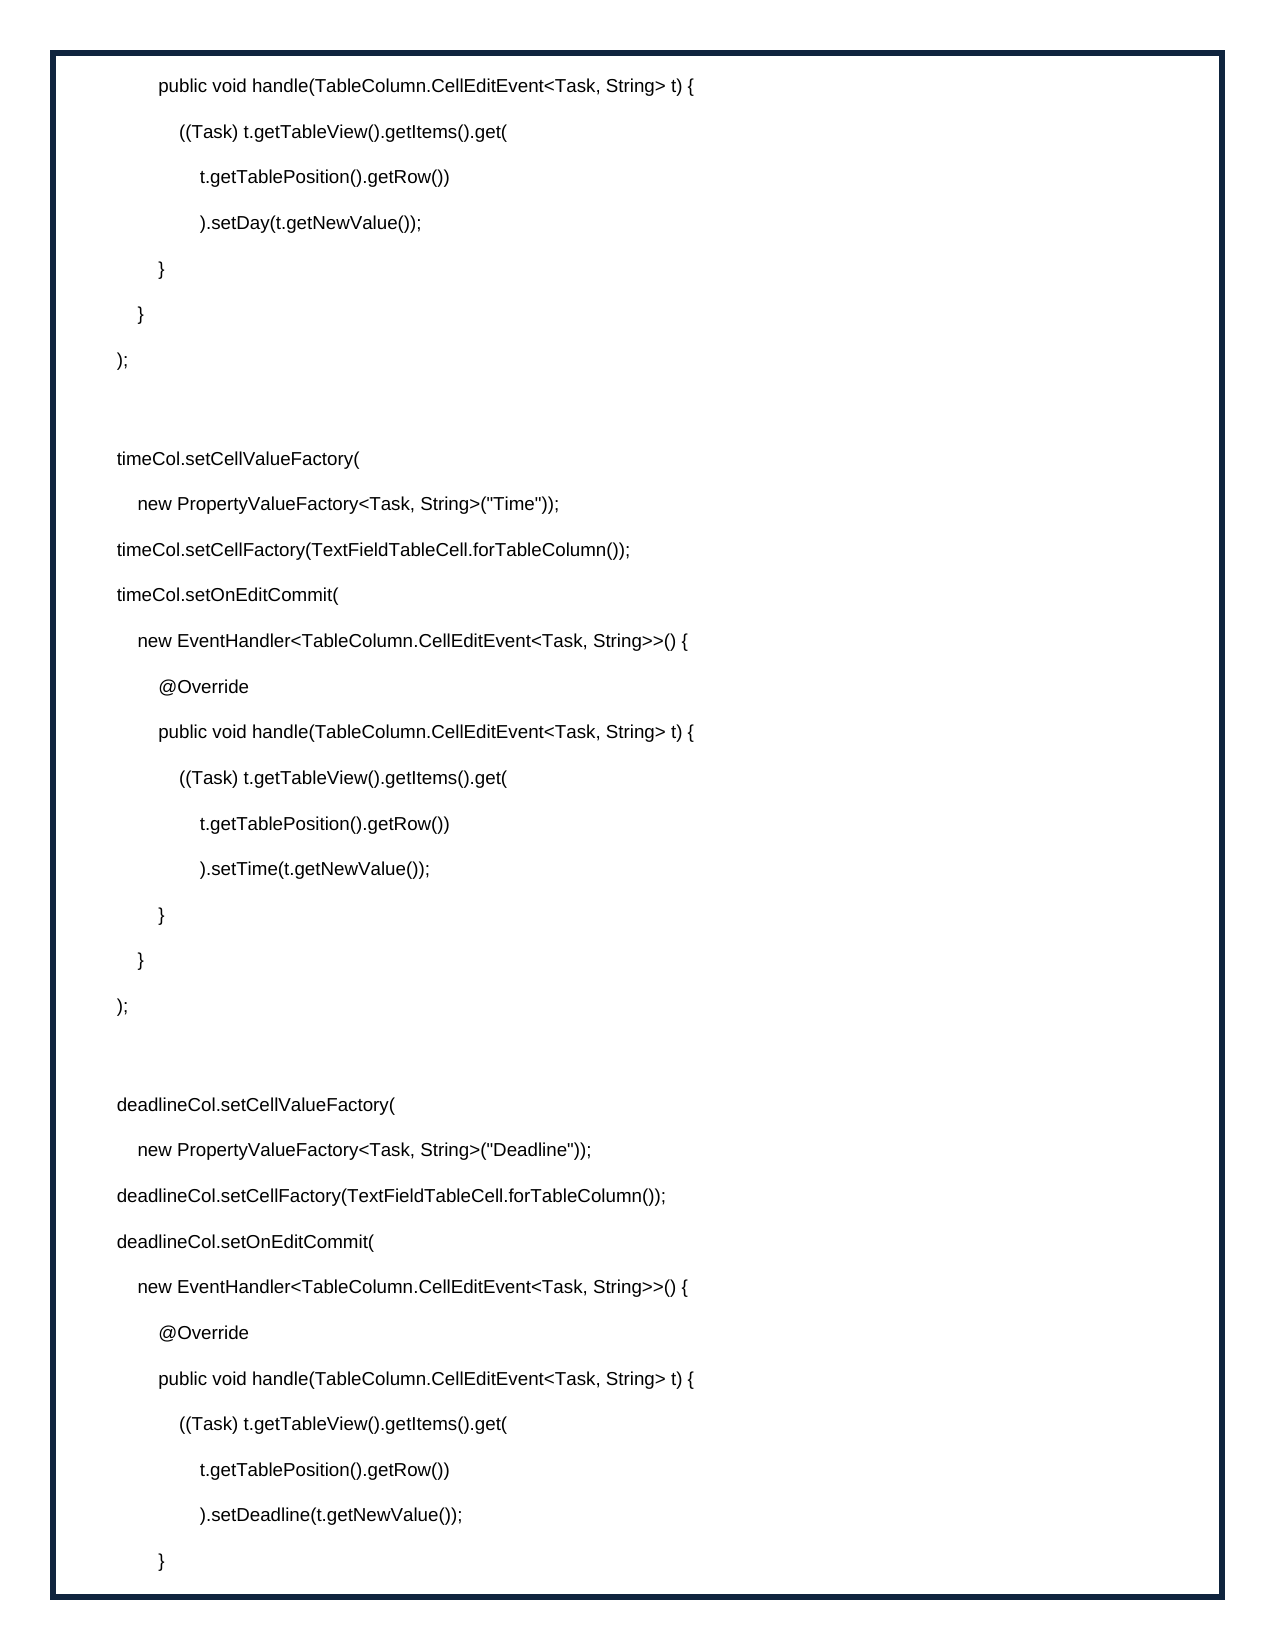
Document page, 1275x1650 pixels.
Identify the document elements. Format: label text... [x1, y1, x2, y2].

text ).setDeadline(t.getNewValue()); [75, 1504, 1200, 1526]
text ); [75, 349, 1200, 370]
text new PropertyValueFactory<Task, String>("Time")); [75, 493, 1200, 514]
text deadlineCol.setCellFactory(TextFieldTableCell.forTableColumn()); [75, 1185, 1200, 1206]
text t.getTablePosition().getRow()) [75, 1458, 1200, 1480]
text } [75, 904, 1200, 925]
text ((Task) t.getTableView().getItems().get( [75, 767, 1200, 788]
text public void handle(TableColumn.CellEditEvent<Task, String> t) { [75, 75, 1200, 97]
text public void handle(TableColumn.CellEditEvent<Task, String> t) { [75, 721, 1200, 743]
text ); [75, 995, 1200, 1016]
text new EventHandler<TableColumn.CellEditEvent<Task, String>>() { [75, 630, 1200, 651]
text ((Task) t.getTableView().getItems().get( [75, 1413, 1200, 1434]
text timeCol.setCellValueFactory( [75, 447, 1200, 469]
text ).setTime(t.getNewValue()); [75, 858, 1200, 879]
text @Override [75, 1322, 1200, 1343]
text } [75, 303, 1200, 325]
text new PropertyValueFactory<Task, String>("Deadline")); [75, 1139, 1200, 1161]
text timeCol.setCellFactory(TextFieldTableCell.forTableColumn()); [75, 539, 1200, 560]
text public void handle(TableColumn.CellEditEvent<Task, String> t) { [75, 1367, 1200, 1389]
text new EventHandler<TableColumn.CellEditEvent<Task, String>>() { [75, 1276, 1200, 1298]
text ).setDay(t.getNewValue()); [75, 212, 1200, 233]
text @Override [75, 676, 1200, 697]
text } [75, 1550, 1200, 1571]
text timeCol.setOnEditCommit( [75, 584, 1200, 606]
text t.getTablePosition().getRow()) [75, 166, 1200, 188]
text } [75, 257, 1200, 279]
text t.getTablePosition().getRow()) [75, 812, 1200, 834]
text deadlineCol.setOnEditCommit( [75, 1230, 1200, 1252]
text deadlineCol.setCellValueFactory( [75, 1093, 1200, 1115]
text ((Task) t.getTableView().getItems().get( [75, 121, 1200, 142]
text } [75, 949, 1200, 971]
